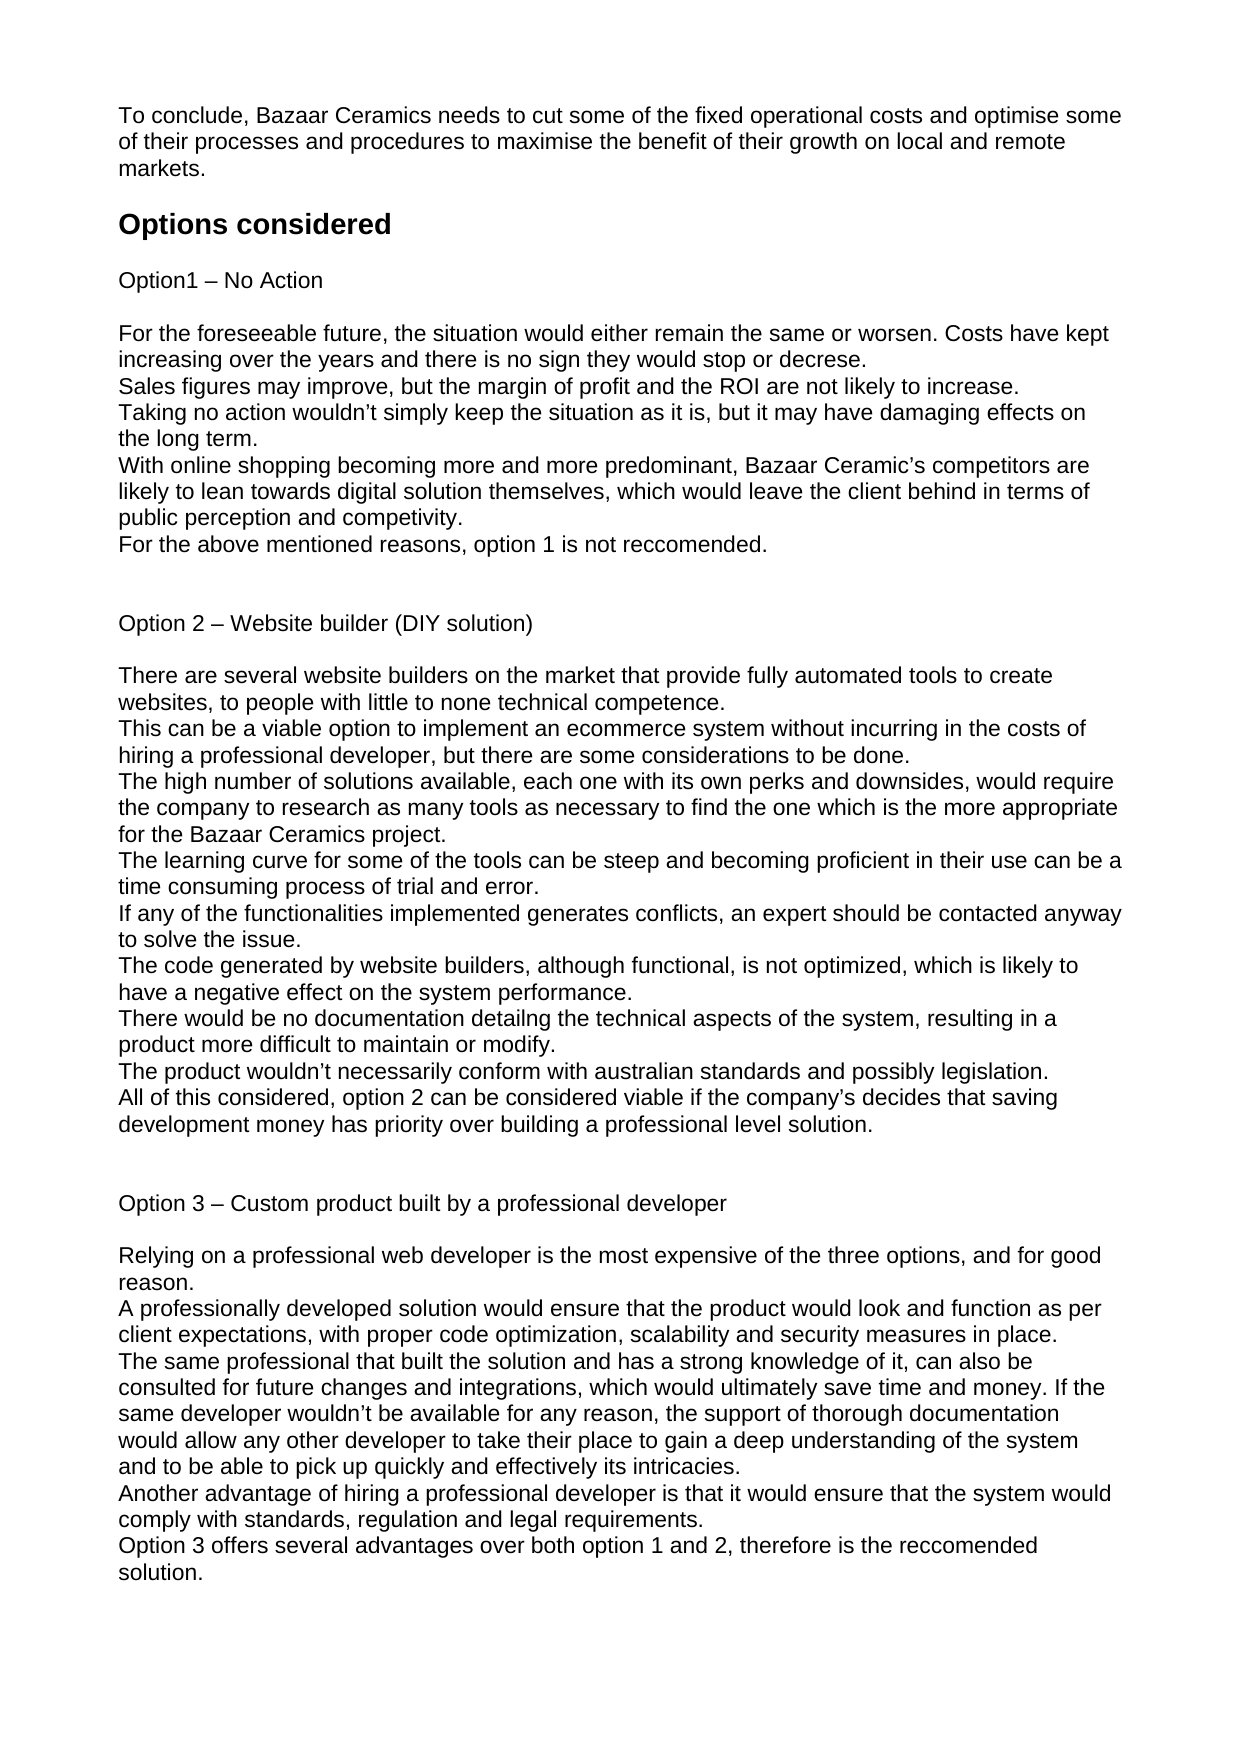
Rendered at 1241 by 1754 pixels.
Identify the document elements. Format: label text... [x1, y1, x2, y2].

text The same professional that built the solution and has a strong knowledge of it, can also be consulted for future changes and integrations, which would ultimately save time and money. If the same developer wouldn’t be available for any reason, the support of thorough documentation would allow any other developer to take their place to gain a deep understanding of the system and to be able to pick up quickly and effectively its intricacies. [118, 1348, 1122, 1479]
text Option 3 offers several advantages over both option 1 and 2, therefore is the reccomended solution. [118, 1532, 1122, 1585]
text Sales figures may improve, but the margin of profit and the ROI are not likely to increase. [118, 373, 1122, 399]
text Option 3 – Custom product built by a professional developer [118, 1189, 1122, 1216]
text There are several website builders on the market that provide fully automated tools to create websites, to people with little to none technical competence. [118, 662, 1122, 715]
text If any of the functionalities implemented generates conflicts, an expert should be contacted anyway to solve the issue. [118, 900, 1122, 952]
text To conclude, Bazaar Ceramics needs to cut some of the fixed operational costs and optimise some of their processes and procedures to maximise the benefit of their growth on local and remote markets. [118, 102, 1122, 181]
text For the above mentioned reasons, option 1 is not reccomended. [118, 531, 1122, 557]
text There would be no documentation detailng the technical aspects of the system, resulting in a product more difficult to maintain or modify. [118, 1005, 1122, 1058]
text A professionally developed solution would ensure that the product would look and function as per client expectations, with proper code optimization, scalability and security measures in place. [118, 1295, 1122, 1348]
text For the foreseeable future, the situation would either remain the same or worsen. Costs have kept increasing over the years and there is no sign they would stop or decrese. [118, 320, 1122, 373]
text The code generated by website builders, although functional, is not optimized, which is likely to have a negative effect on the system performance. [118, 952, 1122, 1005]
text Another advantage of hiring a professional developer is that it would ensure that the system would comply with standards, regulation and legal requirements. [118, 1479, 1122, 1532]
text Relying on a professional web developer is the most expensive of the three options, and for good reason. [118, 1242, 1122, 1295]
text Taking no action wouldn’t simply keep the situation as it is, but it may have damaging effects on the long term. [118, 399, 1122, 452]
text The learning curve for some of the tools can be steep and becoming proficient in their use can be a time consuming process of trial and error. [118, 847, 1122, 900]
text All of this considered, option 2 can be considered viable if the company’s decides that saving development money has priority over building a professional level solution. [118, 1084, 1122, 1137]
text The high number of solutions available, each one with its own perks and downsides, would require the company to research as many tools as necessary to find the one which is the more appropriate for the Bazaar Ceramics project. [118, 768, 1122, 847]
text Option1 – No Action [118, 267, 1122, 293]
text The product wouldn’t necessarily conform with australian standards and possibly legislation. [118, 1058, 1122, 1084]
list Options considered [118, 207, 1122, 241]
text With online shopping becoming more and more predominant, Bazaar Ceramic’s competitors are likely to lean towards digital solution themselves, which would leave the client behind in terms of public perception and competivity. [118, 452, 1122, 531]
text This can be a viable option to implement an ecommerce system without incurring in the costs of hiring a professional developer, but there are some considerations to be done. [118, 715, 1122, 768]
text Option 2 – Website builder (DIY solution) [118, 610, 1122, 636]
